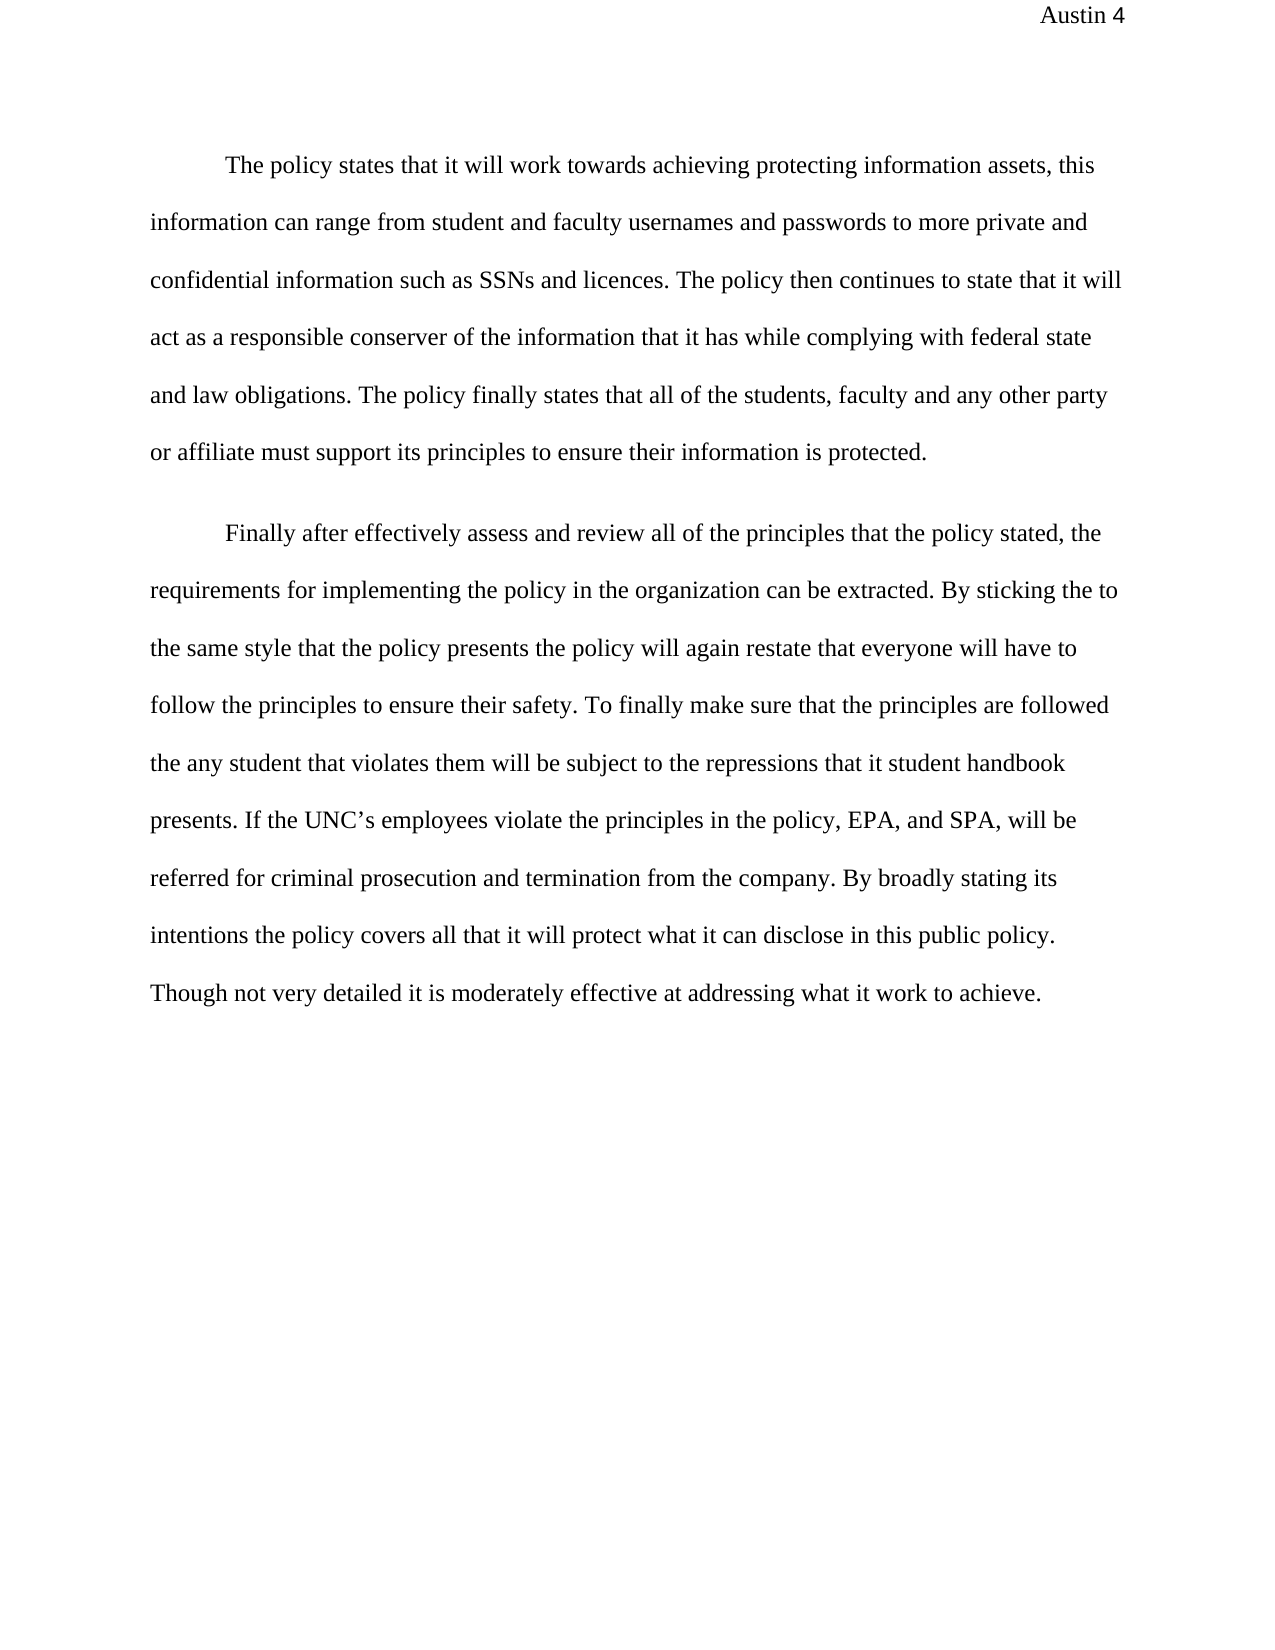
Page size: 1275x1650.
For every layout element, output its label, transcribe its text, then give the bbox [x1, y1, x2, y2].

text The policy states that it will work towards achieving protecting information assets, this information can range from student and faculty usernames and passwords to more private and confidential information such as SSNs and licences. The policy then continues to state that it will act as a responsible conserver of the information that it has while complying with federal state and law obligations. The policy finally states that all of the students, faculty and any other party or affiliate must support its principles to ensure their information is protected. [150, 150, 1125, 466]
text Finally after effectively assess and review all of the principles that the policy stated, the requirements for implementing the policy in the organization can be extracted. By sticking the to the same style that the policy presents the policy will again restate that everyone will have to follow the principles to ensure their safety. To finally make sure that the principles are followed the any student that violates them will be subject to the repressions that it student handbook presents. If the UNC’s employees violate the principles in the policy, EPA, and SPA, will be referred for criminal prosecution and termination from the company. By broadly stating its intentions the policy covers all that it will protect what it can disclose in this public policy. Though not very detailed it is moderately effective at addressing what it work to achieve. [150, 518, 1125, 1007]
